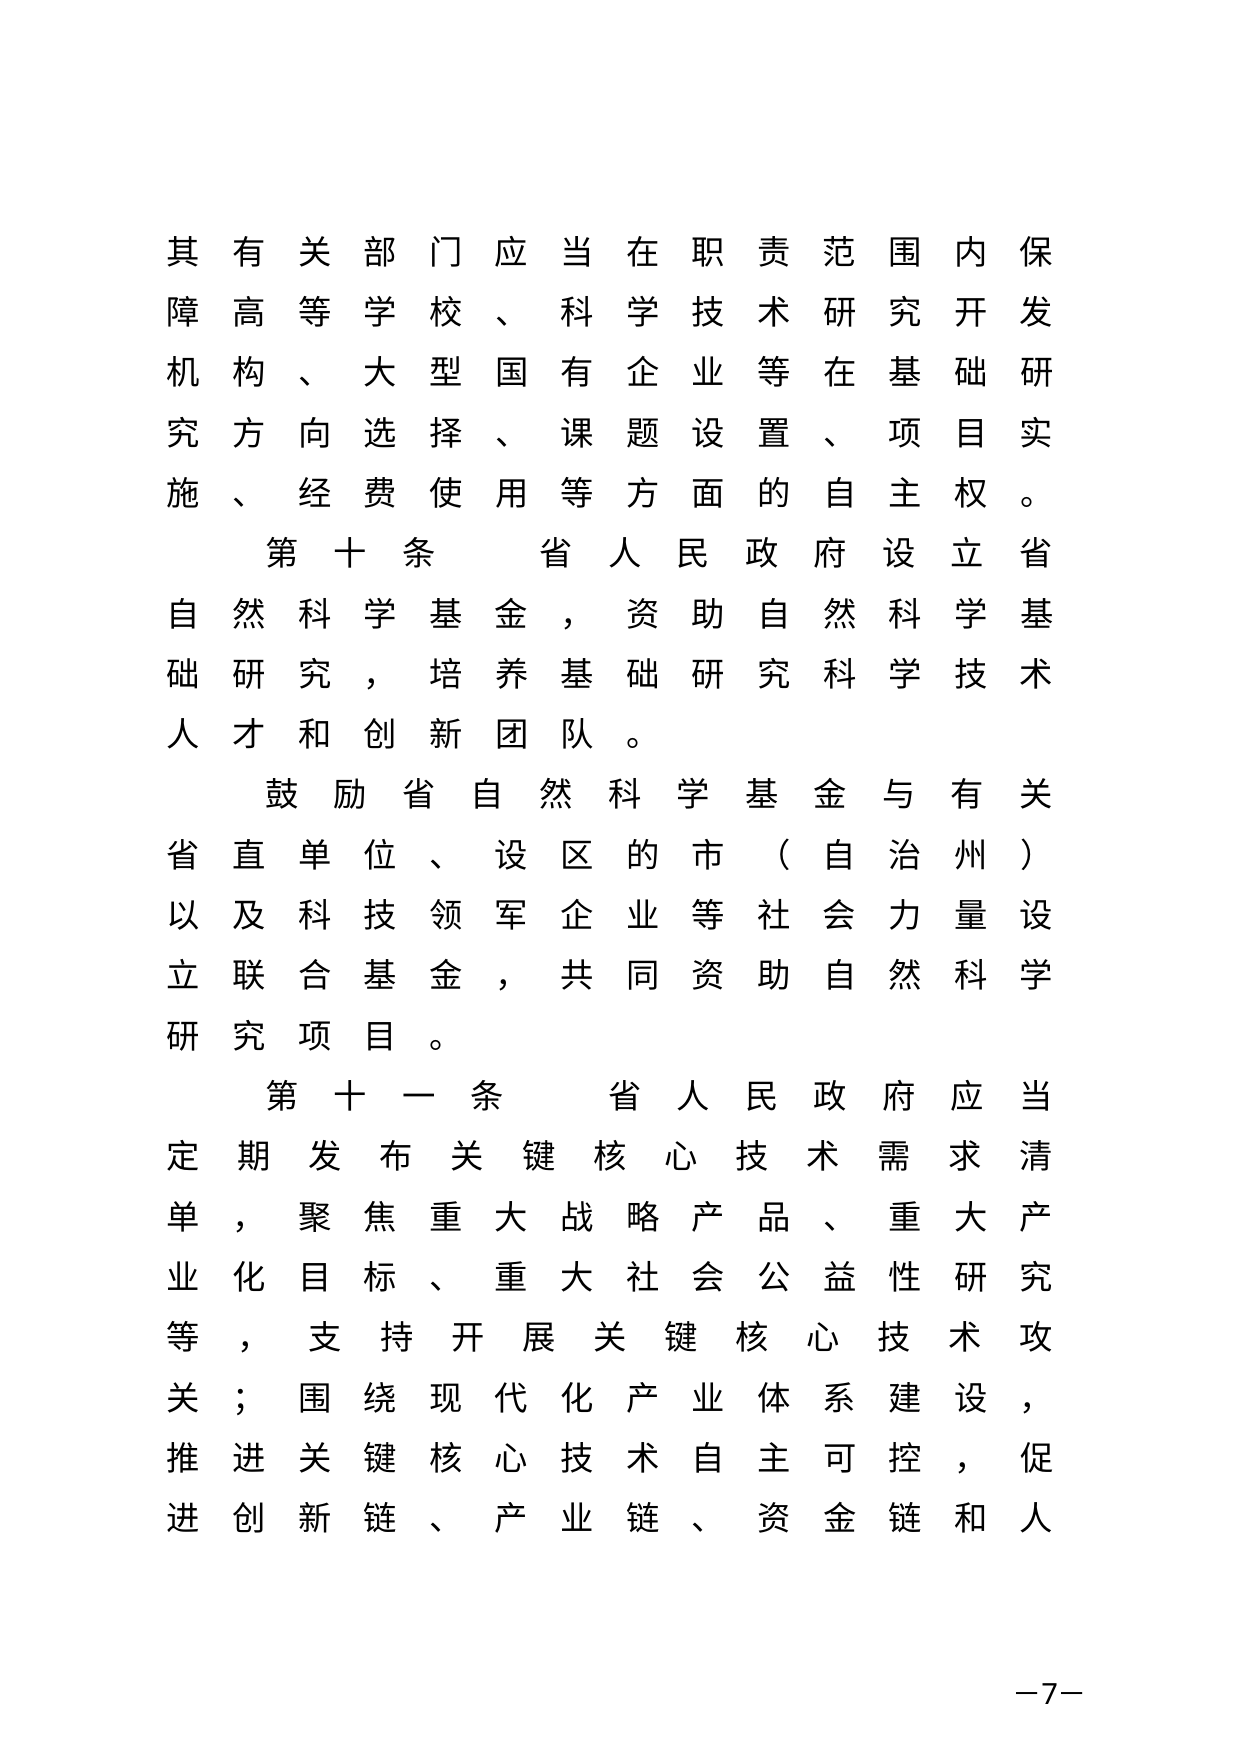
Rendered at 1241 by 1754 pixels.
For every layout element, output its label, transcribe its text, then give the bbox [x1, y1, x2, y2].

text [167, 1064, 1085, 1546]
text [167, 219, 1085, 521]
text 第十条 省人民政府设立省自然科学基金，资助自然科学基础研究，培养基础研究科学技术人才和创新团队。 [167, 521, 1085, 762]
text 鼓励省自然科学基金与有关省直单位、设区的市（自治州）以及科技领军企业等社会力量设立联合基金，共同资助自然科学研究项目。 [167, 762, 1085, 1064]
